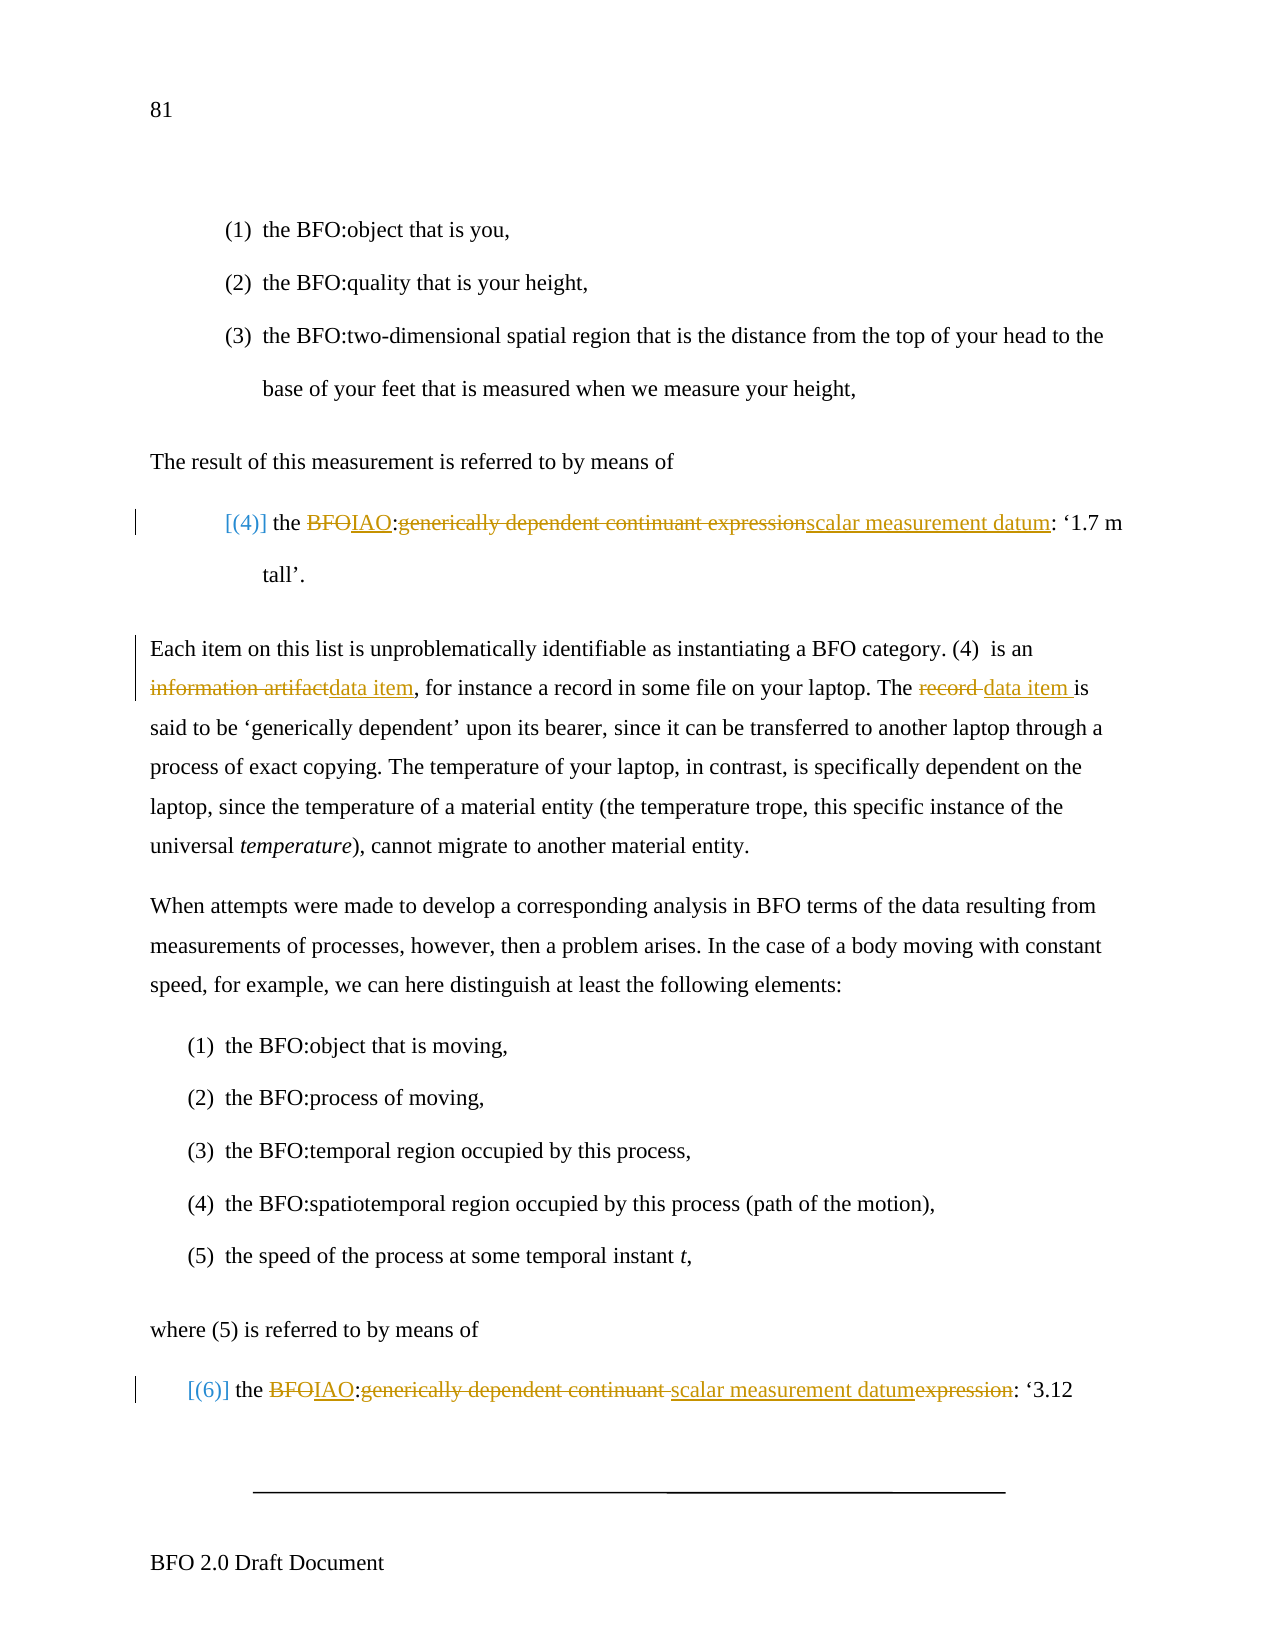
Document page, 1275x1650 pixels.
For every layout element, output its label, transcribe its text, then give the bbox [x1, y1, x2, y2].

list the BFO:quality that is your height, [225, 269, 1125, 296]
text When attempts were made to develop a corresponding analysis in BFO terms of the data resulting from measurements of processes, however, then a problem arises. In the case of a body moving with constant speed, for example, we can here distinguish at least the following elements: [150, 892, 1125, 998]
list the BFO:process of moving, [187, 1084, 1125, 1111]
list the BFO:two-dimensional spatial region that is the distance from the top of your head to the base of your feet that is measured when we measure your height, [225, 322, 1125, 401]
list the speed of the process at some temporal instant t, [187, 1243, 1125, 1269]
list the BFO:temporal region occupied by this process, [187, 1137, 1125, 1163]
list the :: ‘1.7 m tall’. [225, 508, 1125, 588]
text The result of this measurement is referred to by means of [150, 448, 1125, 474]
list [187, 1376, 1125, 1403]
text where (5) is referred to by means of [150, 1316, 1125, 1342]
text Each item on this list is unproblematically identifiable as instantiating a BFO category. (4) is an , for instance a record in some file on your laptop. The is said to be ‘generically dependent’ upon its bearer, since it can be transferred to another laptop through a process of exact copying. The temperature of your laptop, in contrast, is specifically dependent on the laptop, since the temperature of a material entity (the temperature trope, this specific instance of the universal temperature), cannot migrate to another material entity. [150, 635, 1125, 858]
list the BFO:object that is you, [225, 217, 1125, 243]
list the BFO:spatiotemporal region occupied by this process (path of the motion), [187, 1190, 1125, 1216]
list the BFO:object that is moving, [187, 1032, 1125, 1058]
